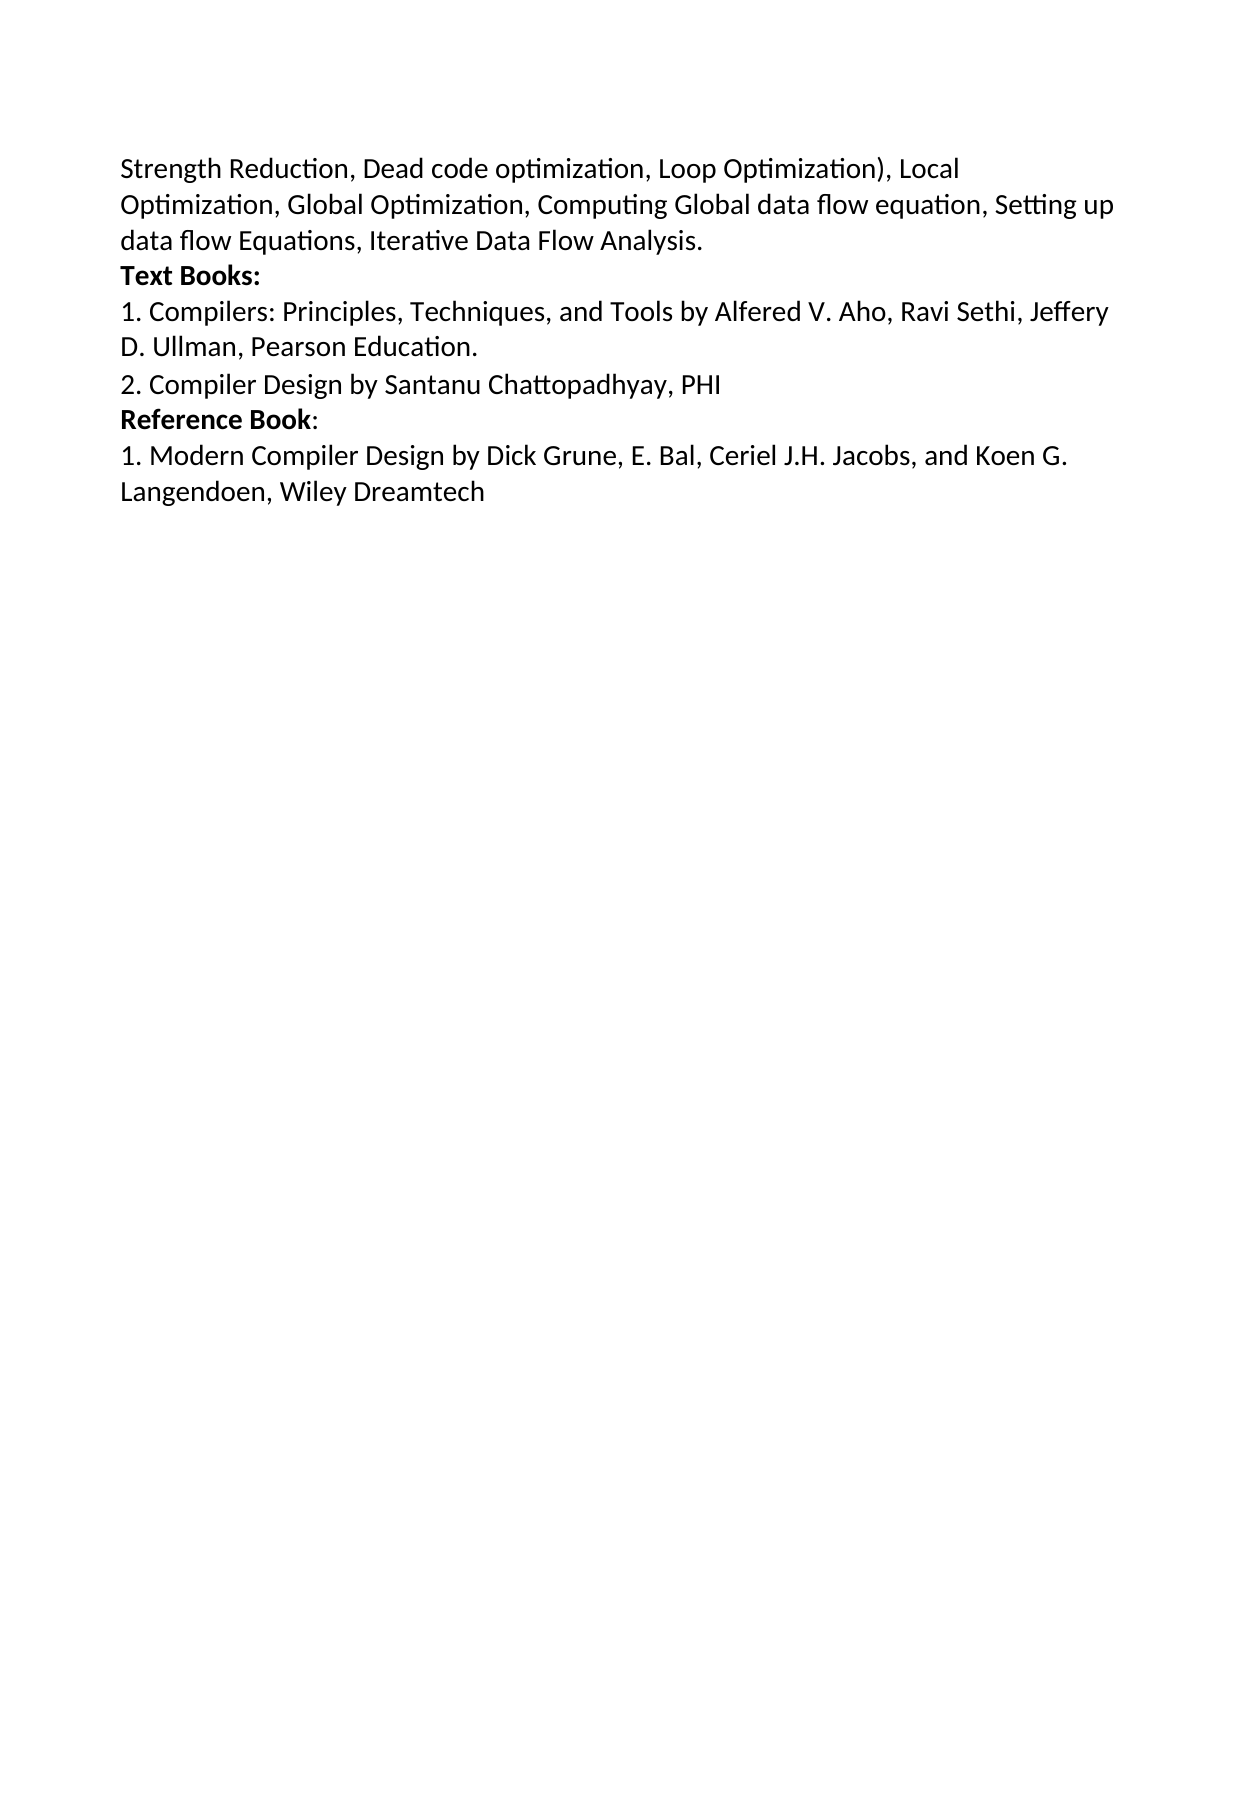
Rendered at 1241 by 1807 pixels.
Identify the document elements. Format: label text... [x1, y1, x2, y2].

text 1. Compilers: Principles, Techniques, and Tools by Alfered V. Aho, Ravi Sethi, Jeffery D. Ullman, Pearson Education. [120, 293, 1127, 364]
text 2. Compiler Design by Santanu Chattopadhyay, PHI [120, 366, 1127, 401]
text Reference Book: [120, 401, 1127, 437]
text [120, 150, 1127, 257]
text Text Books: [120, 257, 1127, 293]
text 1. Modern Compiler Design by Dick Grune, E. Bal, Ceriel J.H. Jacobs, and Koen G. Langendoen, Wiley Dreamtech [120, 437, 1127, 508]
